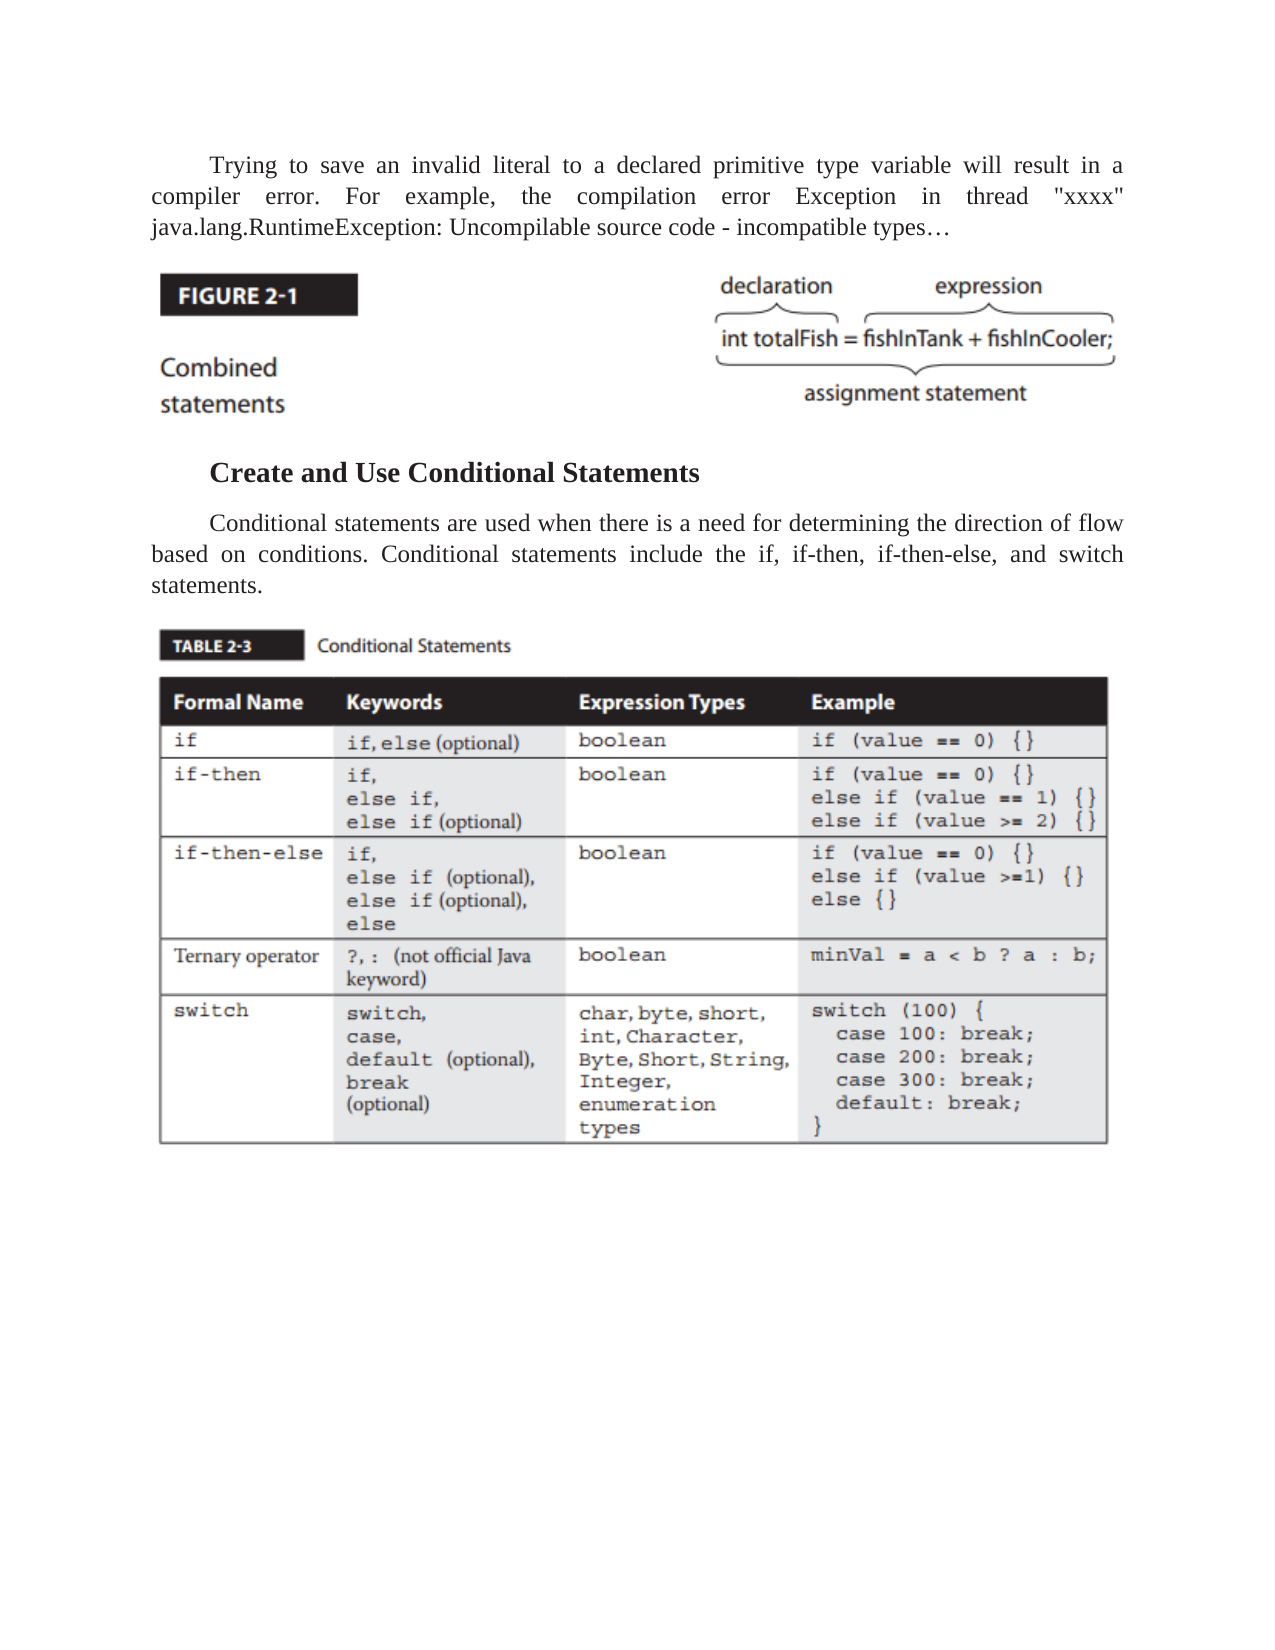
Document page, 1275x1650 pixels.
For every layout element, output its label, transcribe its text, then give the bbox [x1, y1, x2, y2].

picture [150, 259, 1131, 437]
text Create and Use Conditional Statements [151, 455, 1125, 489]
text Trying to save an invalid literal to a declared primitive type variable will result in a compiler error. For example, the compilation error Exception in thread "xxxx" java.lang.RuntimeException: Uncompilable source code - incompatible types… [151, 150, 1125, 241]
text Conditional statements are used when there is a need for determining the direction of flow based on conditions. Conditional statements include the if, if-then, if-then-else, and switch statements. [151, 508, 1125, 599]
picture [150, 617, 1125, 1160]
